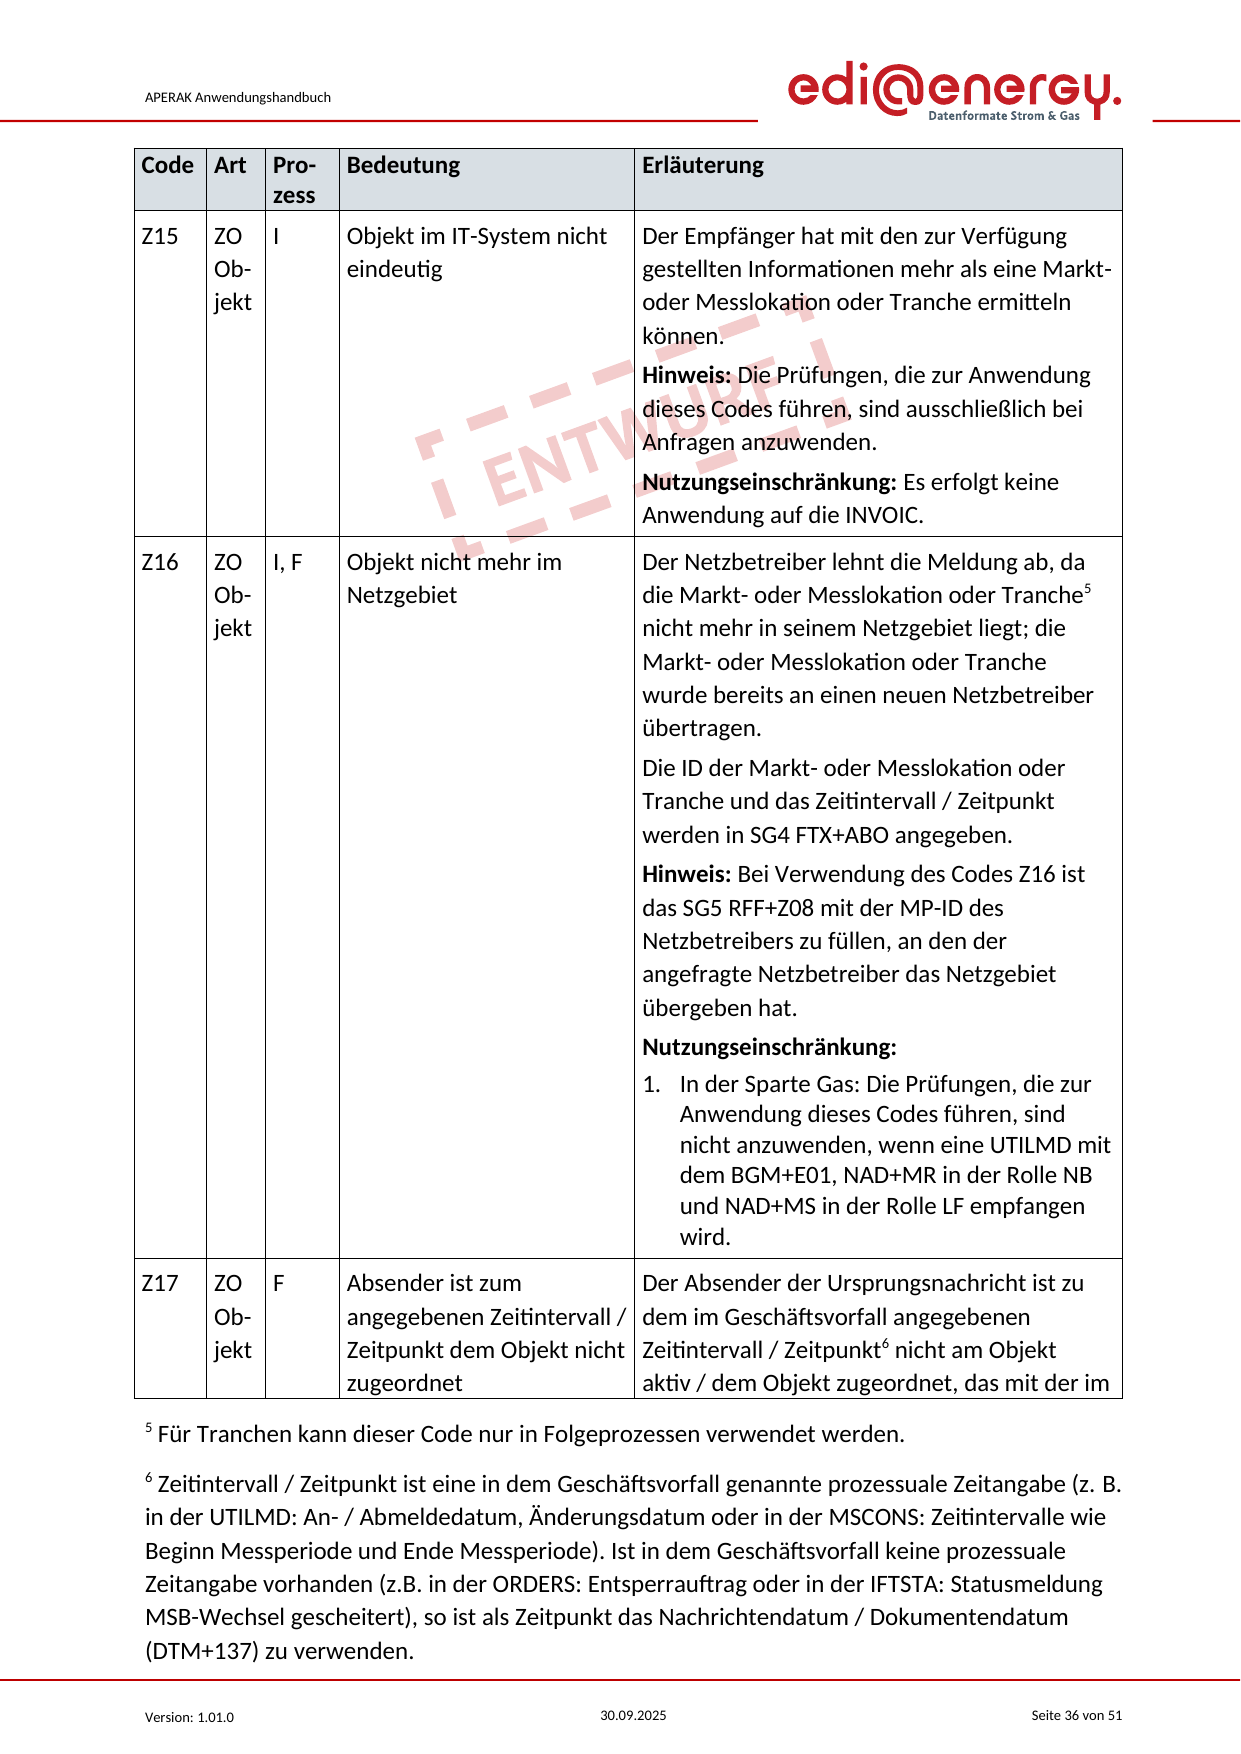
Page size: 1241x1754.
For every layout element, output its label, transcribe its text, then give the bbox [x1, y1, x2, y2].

table_cell Objekt nicht mehr im Netzgebiet [340, 537, 634, 1257]
table_cell Objekt im IT-System nicht eindeutig [340, 211, 634, 536]
table_header Code [135, 149, 206, 210]
table_cell ZO Objekt [207, 211, 265, 536]
table_header Pro-zess [266, 149, 339, 210]
table_header Erläuterung [635, 149, 1122, 210]
table_cell Z15 [135, 211, 206, 536]
table_cell ZO Objekt [207, 537, 265, 1257]
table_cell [340, 1259, 634, 1398]
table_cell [635, 1259, 1122, 1398]
table_header Art [207, 149, 265, 210]
table_cell ZO Objekt [207, 1259, 265, 1398]
table_cell I [266, 211, 339, 536]
table_cell I, F [266, 537, 339, 1257]
table_cell F [266, 1259, 339, 1398]
table_header Bedeutung [340, 149, 634, 210]
table_cell Der Netzbetreiber lehnt die Meldung ab, da die Markt- oder Messlokation oder Tranche nicht mehr in seinem Netzgebiet liegt; die Markt- oder Messlokation oder Tranche wurde bereits an einen neuen Netzbetreiber übertragen. Die ID der Markt- oder Messlokation oder Tranche und das Zeitintervall / Zeitpunkt werden in SG4 FTX+ABO angegeben. Hinweis: Bei Verwendung des Codes Z16 ist das SG5 RFF+Z08 mit der MP-ID des Netzbetreibers zu füllen, an den der angefragte Netzbetreiber das Netzgebiet übergeben hat. Nutzungseinschränkung: In der Sparte Gas: Die Prüfungen, die zur Anwendung dieses Codes führen, sind nicht anzuwenden, wenn eine UTILMD mit dem BGM+E01, NAD+MR in der Rolle NB und NAD+MS in der Rolle LF empfangen wird. [635, 537, 1122, 1257]
table_cell Der Empfänger hat mit den zur Verfügung gestellten Informationen mehr als eine Markt- oder Messlokation oder Tranche ermitteln können. Hinweis: Die Prüfungen, die zur Anwendung dieses Codes führen, sind ausschließlich bei Anfragen anzuwenden. Nutzungseinschränkung: Es erfolgt keine Anwendung auf die INVOIC. [635, 211, 1122, 536]
table_cell Z16 [135, 537, 206, 1257]
table_cell Z17 [135, 1259, 206, 1398]
